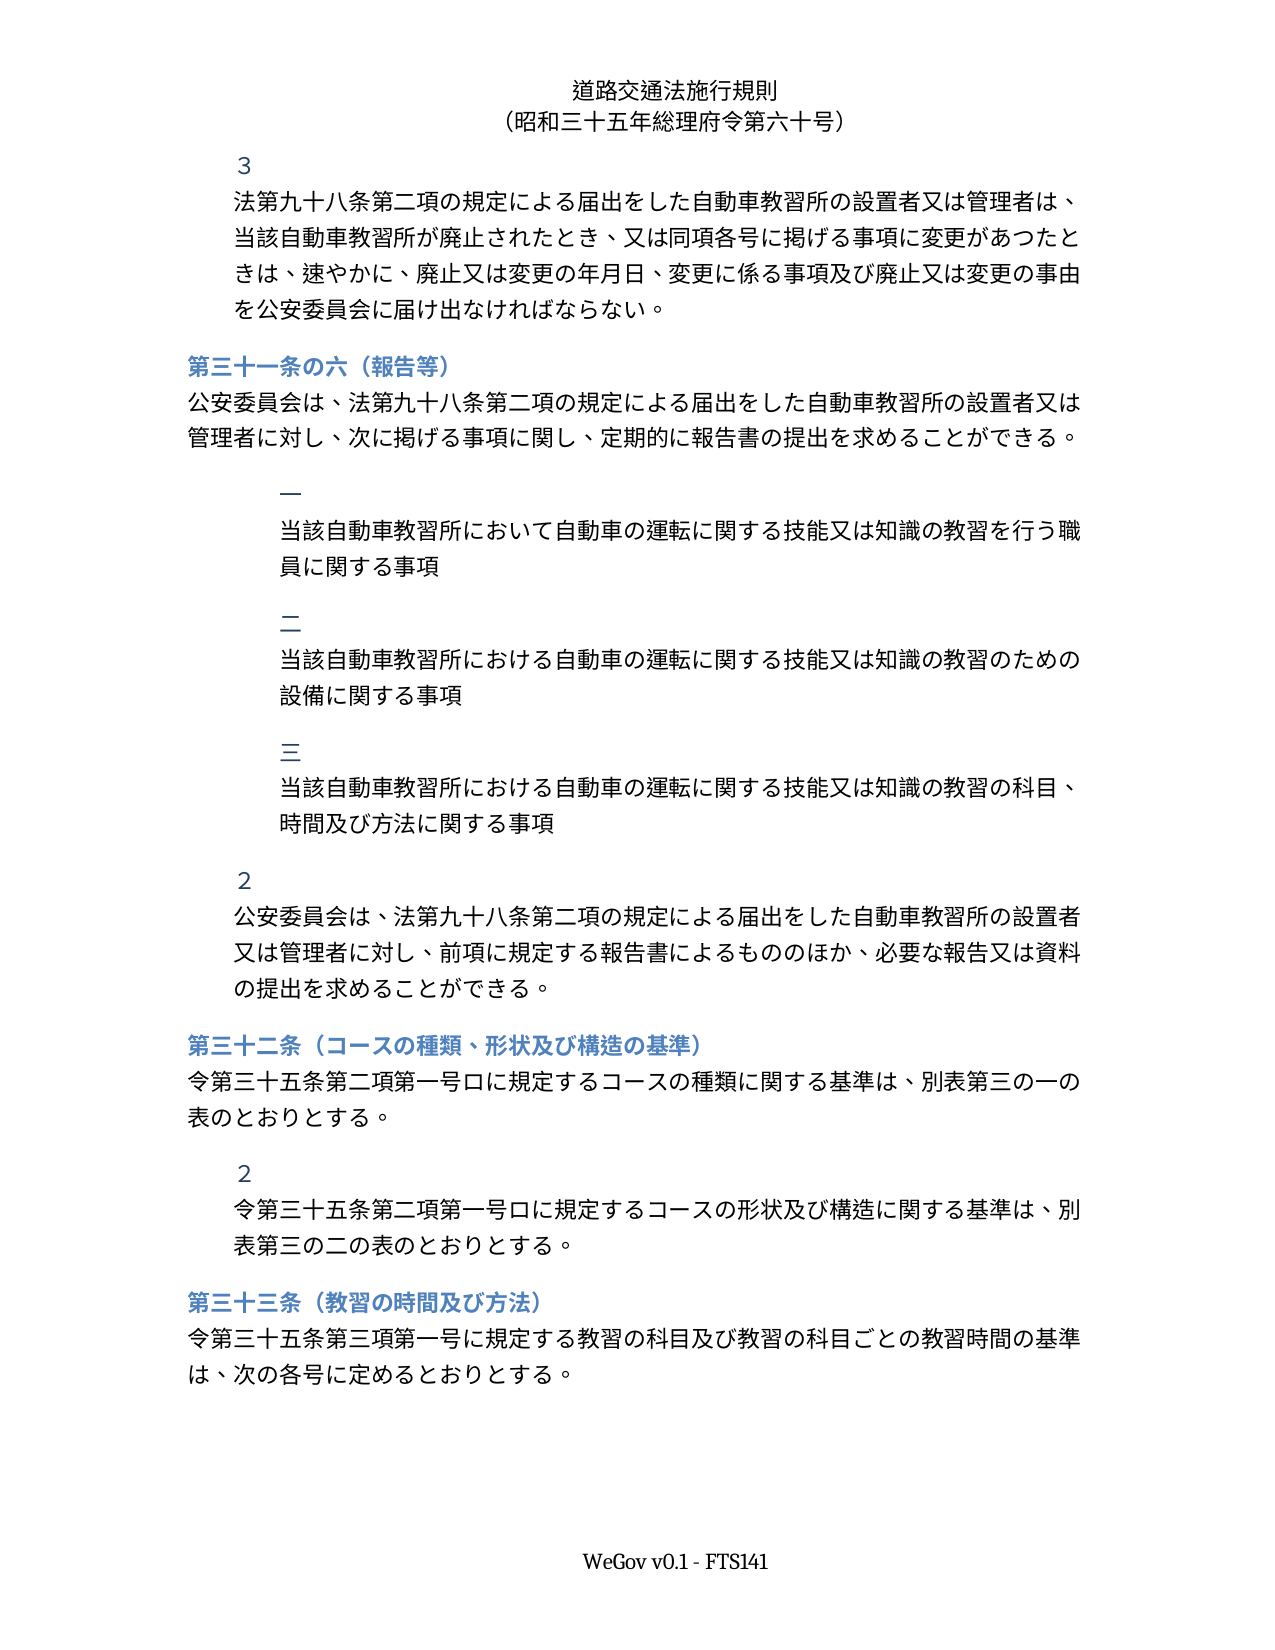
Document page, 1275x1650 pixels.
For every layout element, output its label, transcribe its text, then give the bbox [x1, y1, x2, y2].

text 令第三十五条第二項第一号ロに規定するコースの形状及び構造に関する基準は、別表第三の二の表のとおりとする。 [233, 1194, 1087, 1261]
text 令第三十五条第三項第一号に規定する教習の科目及び教習の科目ごとの教習時間の基準は、次の各号に定めるとおりとする。 [187, 1323, 1087, 1390]
subtitle 第三十一条の六（報告等） [187, 351, 1087, 382]
subtitle 第三十二条（コースの種類、形状及び構造の基準） [187, 1030, 1087, 1061]
subtitle 二 [279, 608, 1087, 639]
text 当該自動車教習所において自動車の運転に関する技能又は知識の教習を行う職員に関する事項 [279, 515, 1087, 582]
subtitle ３ [233, 150, 1087, 181]
text 当該自動車教習所における自動車の運転に関する技能又は知識の教習のための設備に関する事項 [279, 644, 1087, 711]
subtitle 一 [279, 479, 1087, 510]
text 令第三十五条第二項第一号ロに規定するコースの種類に関する基準は、別表第三の一の表のとおりとする。 [187, 1066, 1087, 1133]
subtitle ２ [233, 1158, 1087, 1189]
text 当該自動車教習所における自動車の運転に関する技能又は知識の教習の科目、時間及び方法に関する事項 [279, 772, 1087, 839]
text 法第九十八条第二項の規定による届出をした自動車教習所の設置者又は管理者は、当該自動車教習所が廃止されたとき、又は同項各号に掲げる事項に変更があつたときは、速やかに、廃止又は変更の年月日、変更に係る事項及び廃止又は変更の事由を公安委員会に届け出なければならない。 [233, 186, 1087, 325]
text 公安委員会は、法第九十八条第二項の規定による届出をした自動車教習所の設置者又は管理者に対し、次に掲げる事項に関し、定期的に報告書の提出を求めることができる。 [187, 386, 1087, 454]
subtitle 三 [279, 736, 1087, 768]
subtitle 第三十三条（教習の時間及び方法） [187, 1287, 1087, 1318]
text 公安委員会は、法第九十八条第二項の規定による届出をした自動車教習所の設置者又は管理者に対し、前項に規定する報告書によるもののほか、必要な報告又は資料の提出を求めることができる。 [233, 901, 1087, 1004]
subtitle ２ [233, 865, 1087, 896]
